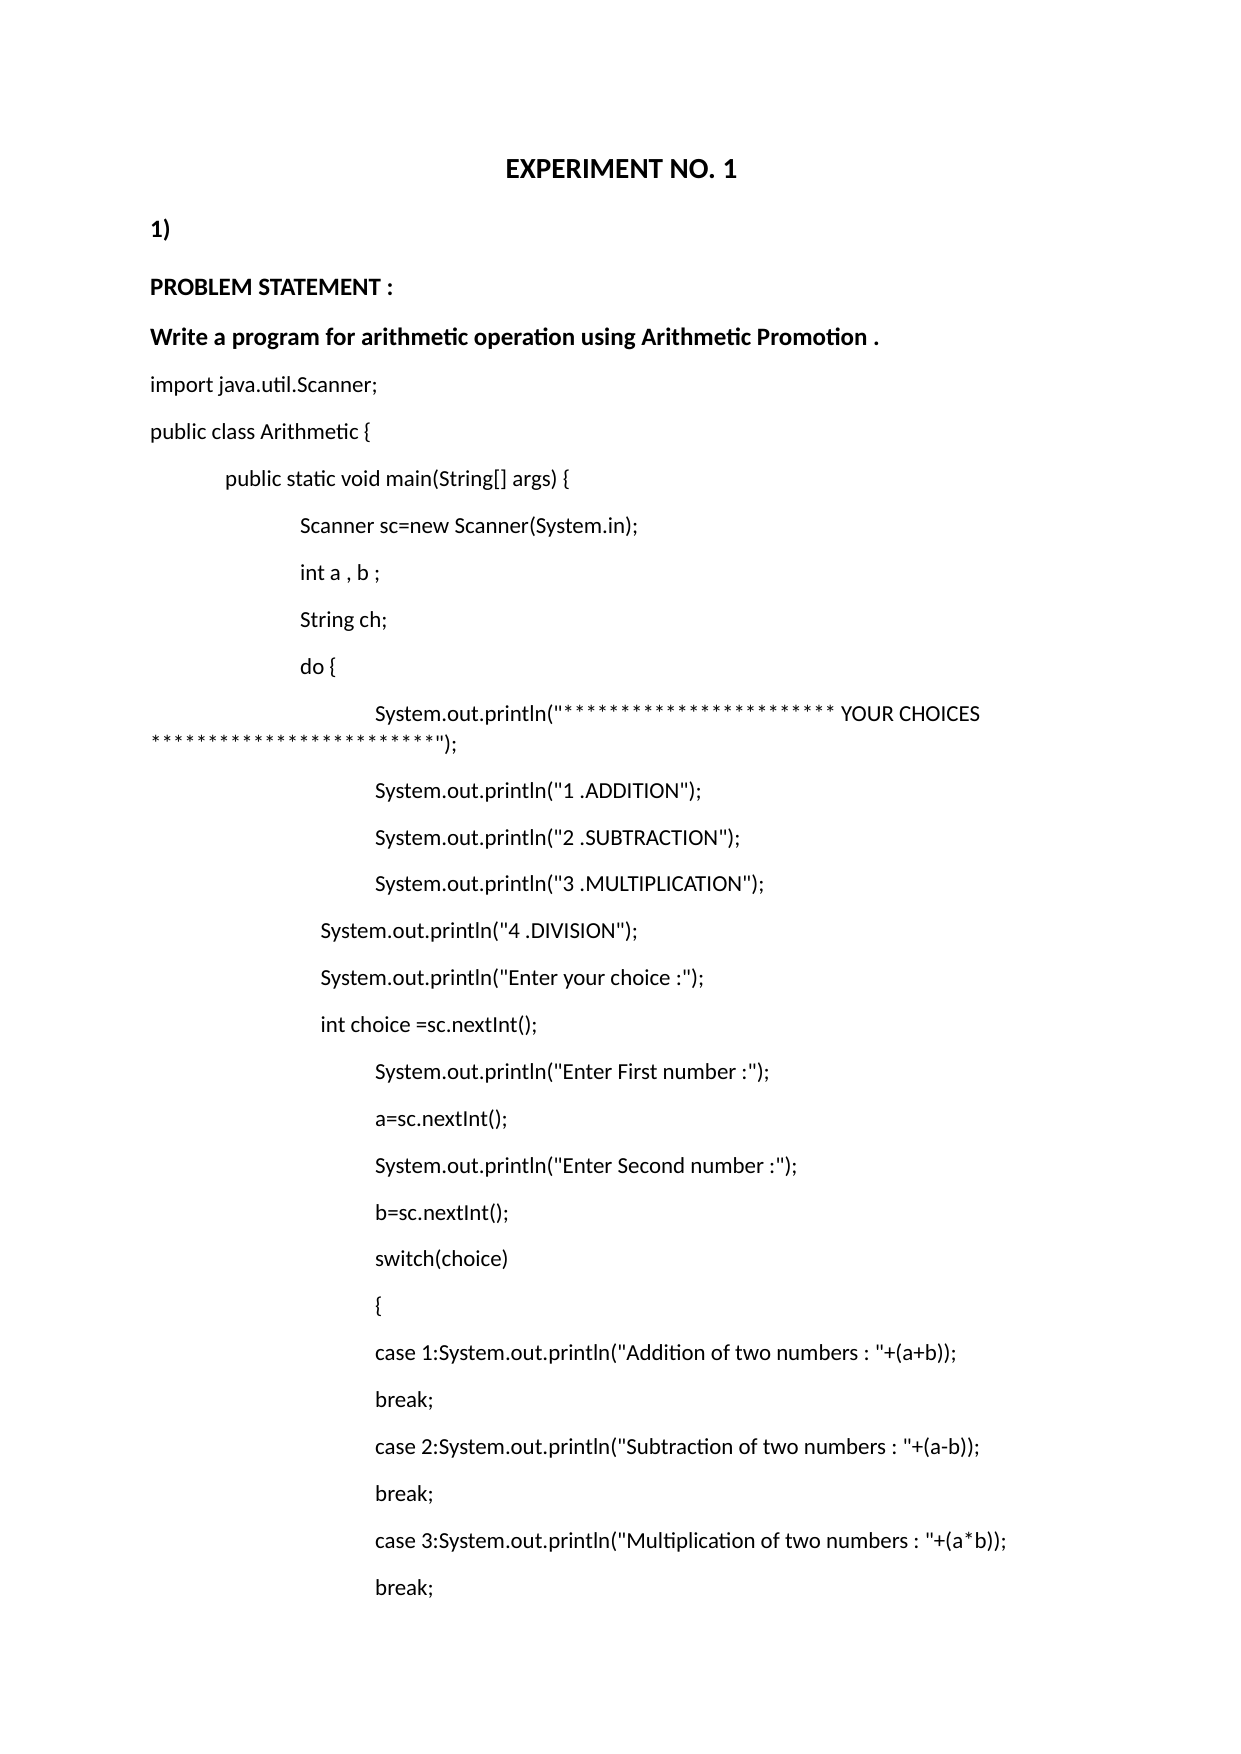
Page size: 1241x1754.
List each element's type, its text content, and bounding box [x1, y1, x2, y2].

text break; [150, 1573, 1090, 1601]
text System.out.println("Enter Second number :"); [150, 1151, 1090, 1179]
text System.out.println("3 .MULTIPLICATION"); [150, 869, 1090, 897]
text break; [150, 1479, 1090, 1507]
text System.out.println("1 .ADDITION"); [150, 776, 1090, 804]
text Scanner sc=new Scanner(System.in); [150, 511, 1090, 539]
text 1) [150, 213, 1090, 244]
text case 3:System.out.println("Multiplication of two numbers : "+(a*b)); [150, 1526, 1090, 1554]
text EXPERIMENT NO. 1 [150, 150, 1090, 186]
text String ch; [150, 605, 1090, 633]
text PROBLEM STATEMENT : [150, 271, 1090, 302]
text System.out.println("4 .DIVISION"); [150, 916, 1090, 944]
text System.out.println("Enter your choice :"); [150, 963, 1090, 991]
text System.out.println("Enter First number :"); [150, 1057, 1090, 1085]
text int a , b ; [150, 558, 1090, 586]
text a=sc.nextInt(); [150, 1104, 1090, 1132]
text public static void main(String[] args) { [150, 464, 1090, 492]
text break; [150, 1385, 1090, 1413]
text import java.util.Scanner; [150, 371, 1090, 398]
text do { [150, 652, 1090, 680]
text System.out.println("************************ YOUR CHOICES *************************"); [150, 699, 1090, 757]
text case 1:System.out.println("Addition of two numbers : "+(a+b)); [150, 1338, 1090, 1366]
text b=sc.nextInt(); [150, 1198, 1090, 1226]
text { [150, 1291, 1090, 1319]
text public class Arithmetic { [150, 417, 1090, 445]
text System.out.println("2 .SUBTRACTION"); [150, 823, 1090, 851]
text case 2:System.out.println("Subtraction of two numbers : "+(a-b)); [150, 1432, 1090, 1460]
text switch(choice) [150, 1244, 1090, 1272]
text int choice =sc.nextInt(); [150, 1010, 1090, 1038]
text Write a program for arithmetic operation using Arithmetic Promotion . [150, 321, 1090, 351]
